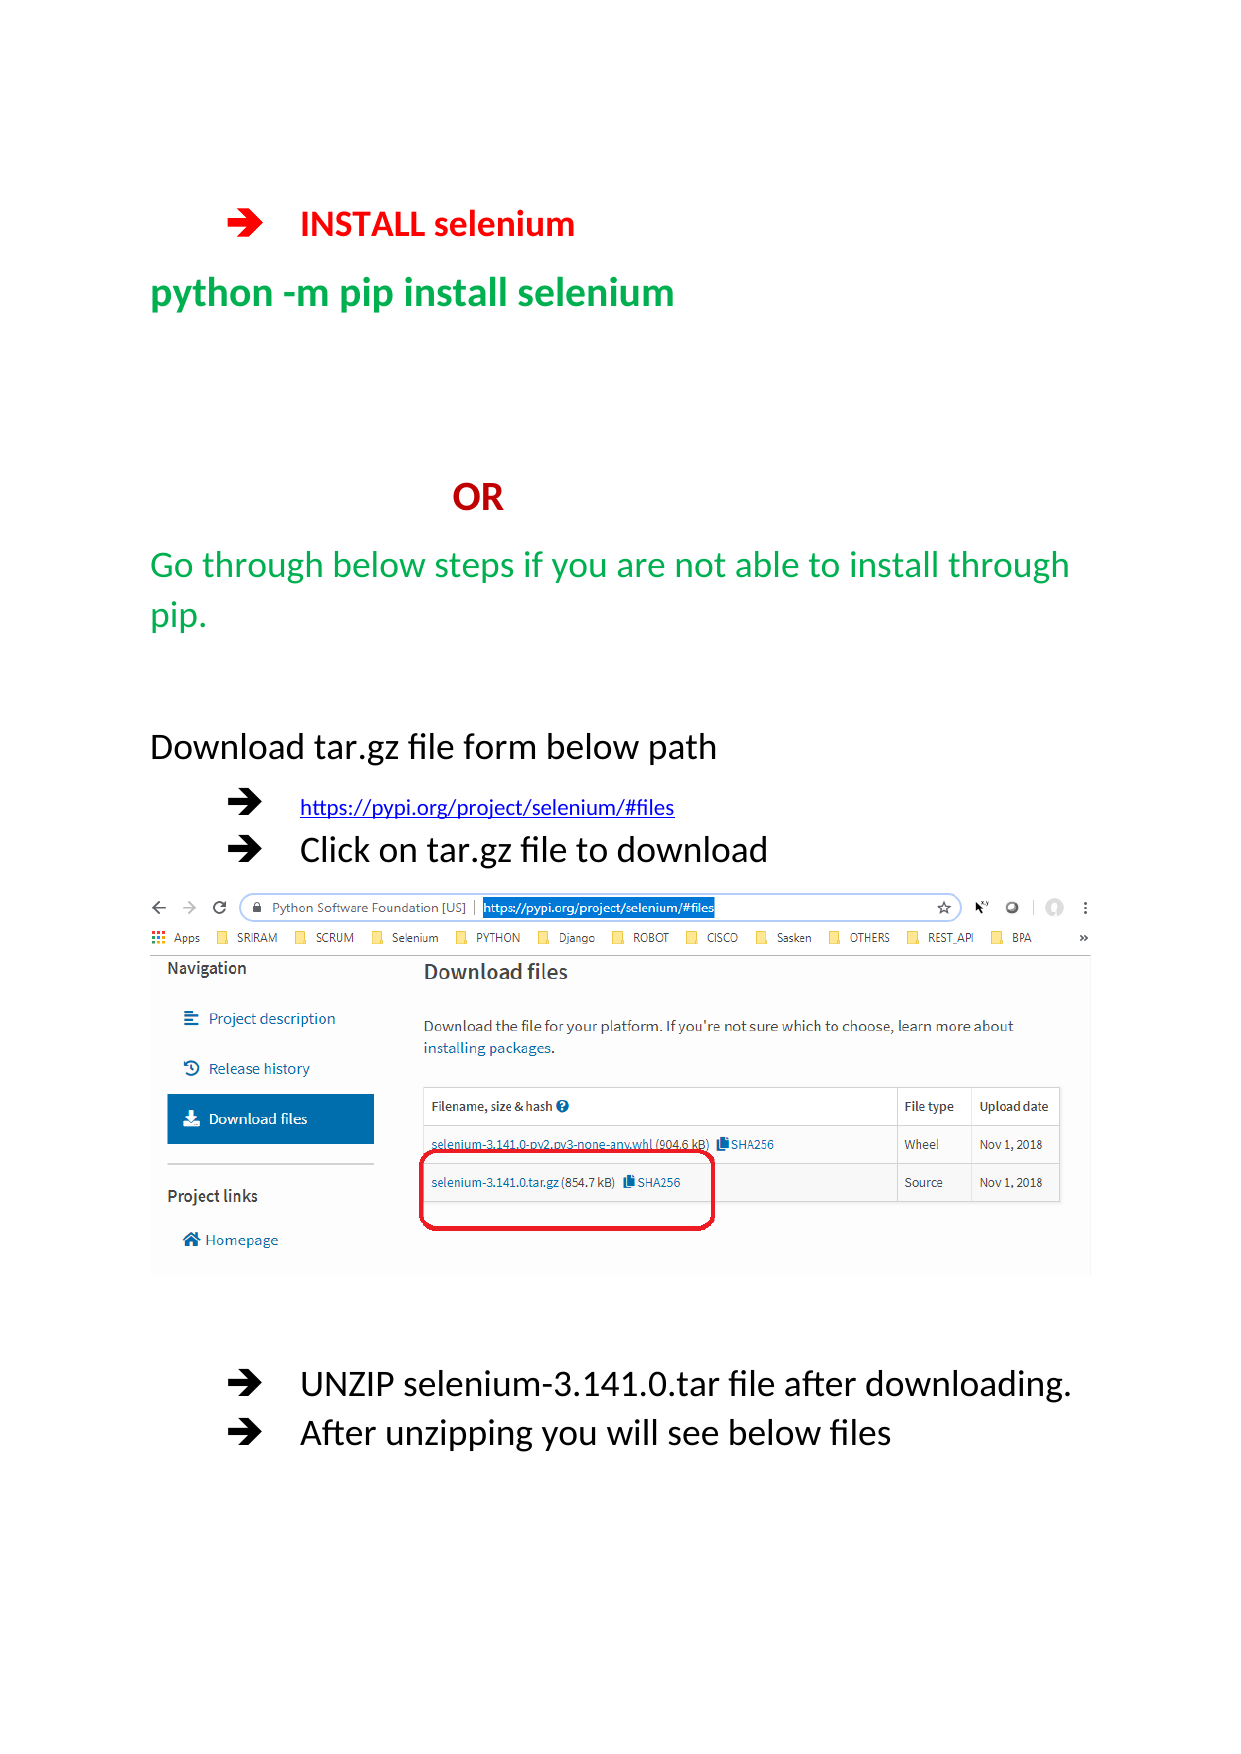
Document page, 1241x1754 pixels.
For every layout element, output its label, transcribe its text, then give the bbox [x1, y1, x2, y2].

text Go through below steps if you are not able to install through pip. [150, 541, 1090, 636]
text OR [225, 469, 1090, 520]
list After unzipping you will see below files [225, 1409, 1090, 1455]
list UNZIP selenium-3.141.0.tar file after downloading. [225, 1360, 1090, 1406]
list https://pypi.org/project/selenium/#files [225, 789, 1090, 823]
list Click on tar.gz file to download [225, 826, 1090, 872]
text Download tar.gz file form below path [150, 723, 1090, 769]
list INSTALL selenium [225, 199, 1090, 245]
picture [150, 891, 1091, 1275]
text python -m pip install selenium [150, 266, 1090, 316]
